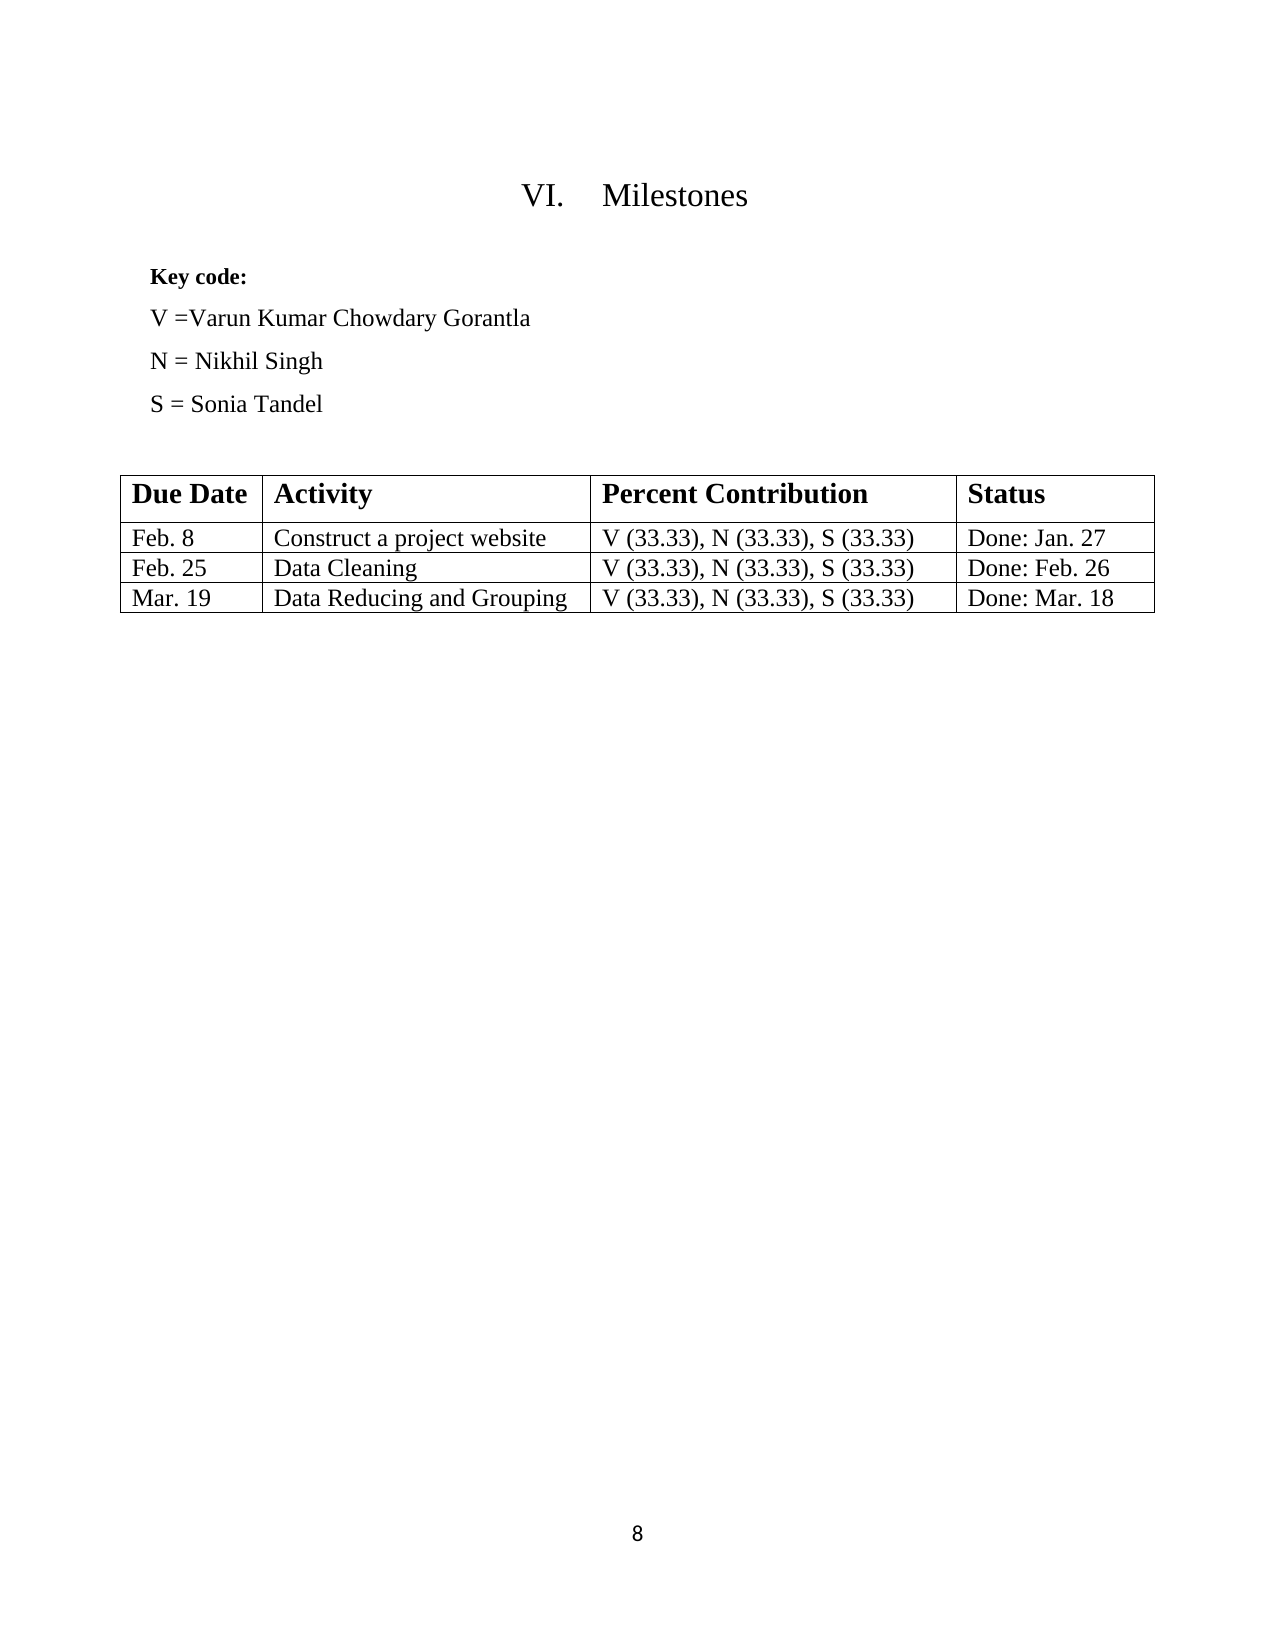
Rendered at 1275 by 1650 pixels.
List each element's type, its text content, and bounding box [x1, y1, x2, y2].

table_cell Feb. 25 [121, 553, 262, 582]
table_cell Construct a project website [263, 523, 590, 552]
table_cell V (33.33), N (33.33), S (33.33) [591, 523, 956, 552]
table_cell Done: Feb. 26 [957, 553, 1154, 582]
table_cell Data Cleaning [263, 553, 590, 582]
text S = Sonia Tandel [150, 389, 1125, 418]
table_header Percent Contribution [591, 476, 956, 522]
table_cell Data Reducing and Grouping [263, 583, 590, 612]
table_cell Mar. 19 [121, 583, 262, 612]
text Key code: [150, 263, 1125, 289]
text N = Nikhil Singh [150, 346, 1125, 374]
table_cell Done: Mar. 18 [957, 583, 1154, 612]
table_cell V (33.33), N (33.33), S (33.33) [591, 553, 956, 582]
text V =Varun Kumar Chowdary Gorantla [150, 303, 1125, 331]
table_cell V (33.33), N (33.33), S (33.33) [591, 583, 956, 612]
table_cell Feb. 8 [121, 523, 262, 552]
table_header Activity [263, 476, 590, 522]
table_header Status [957, 476, 1154, 522]
subtitle Milestones [187, 175, 1125, 213]
table_header Due Date [121, 476, 262, 522]
table_cell Done: Jan. 27 [957, 523, 1154, 552]
